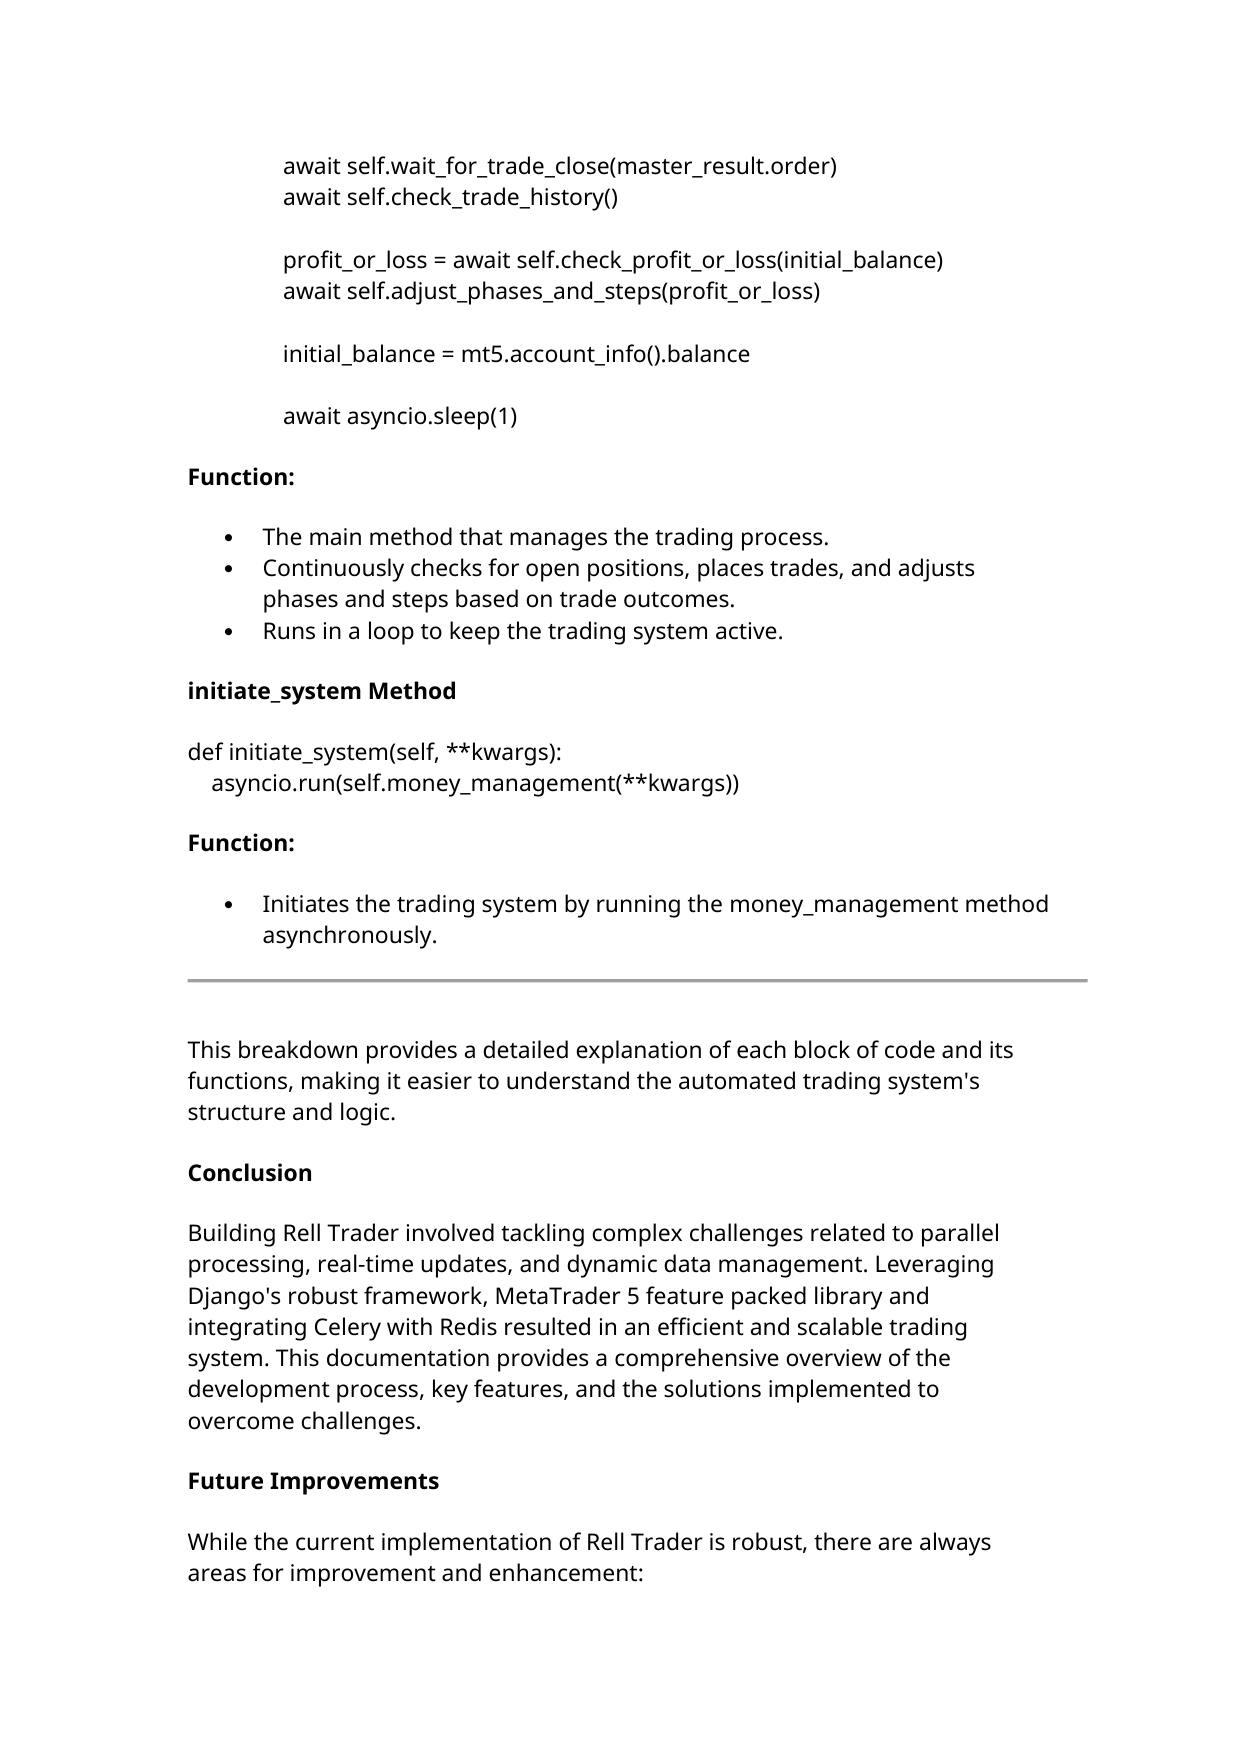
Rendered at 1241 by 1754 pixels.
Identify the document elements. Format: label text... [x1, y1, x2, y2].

list Runs in a loop to keep the trading system active. [225, 614, 1053, 646]
subtitle Conclusion [187, 1157, 1053, 1188]
list Initiates the trading system by running the money_management method asynchronously. [225, 887, 1053, 950]
text await asyncio.sleep(1) [187, 400, 1053, 431]
list The main method that manages the trading process. [225, 521, 1053, 552]
text Building Rell Trader involved tackling complex challenges related to parallel processing, real-time updates, and dynamic data management. Leveraging Django's robust framework, MetaTrader 5 feature packed library and integrating Celery with Redis resulted in an efficient and scalable trading system. This documentation provides a comprehensive overview of the development process, key features, and the solutions implemented to overcome challenges. [187, 1217, 1053, 1436]
text asyncio.run(self.money_management(**kwargs)) [187, 767, 1053, 798]
text await self.check_trade_history() [187, 181, 1053, 212]
subtitle Future Improvements [187, 1465, 1053, 1496]
text initial_balance = mt5.account_info().balance [187, 337, 1053, 369]
text await self.wait_for_trade_close(master_result.order) [187, 150, 1053, 181]
text While the current implementation of Rell Trader is robust, there are always areas for improvement and enhancement: [187, 1525, 1053, 1588]
text profit_or_loss = await self.check_profit_or_loss(initial_balance) [187, 244, 1053, 275]
text This breakdown provides a detailed explanation of each block of code and its functions, making it easier to understand the automated trading system's structure and logic. [187, 1034, 1053, 1127]
text def initiate_system(self, **kwargs): [187, 735, 1053, 767]
text Function: [187, 460, 1053, 492]
subtitle initiate_system Method [187, 675, 1053, 706]
list Continuously checks for open positions, places trades, and adjusts phases and steps based on trade outcomes. [225, 552, 1053, 614]
text Function: [187, 827, 1053, 858]
text await self.adjust_phases_and_steps(profit_or_loss) [187, 275, 1053, 306]
